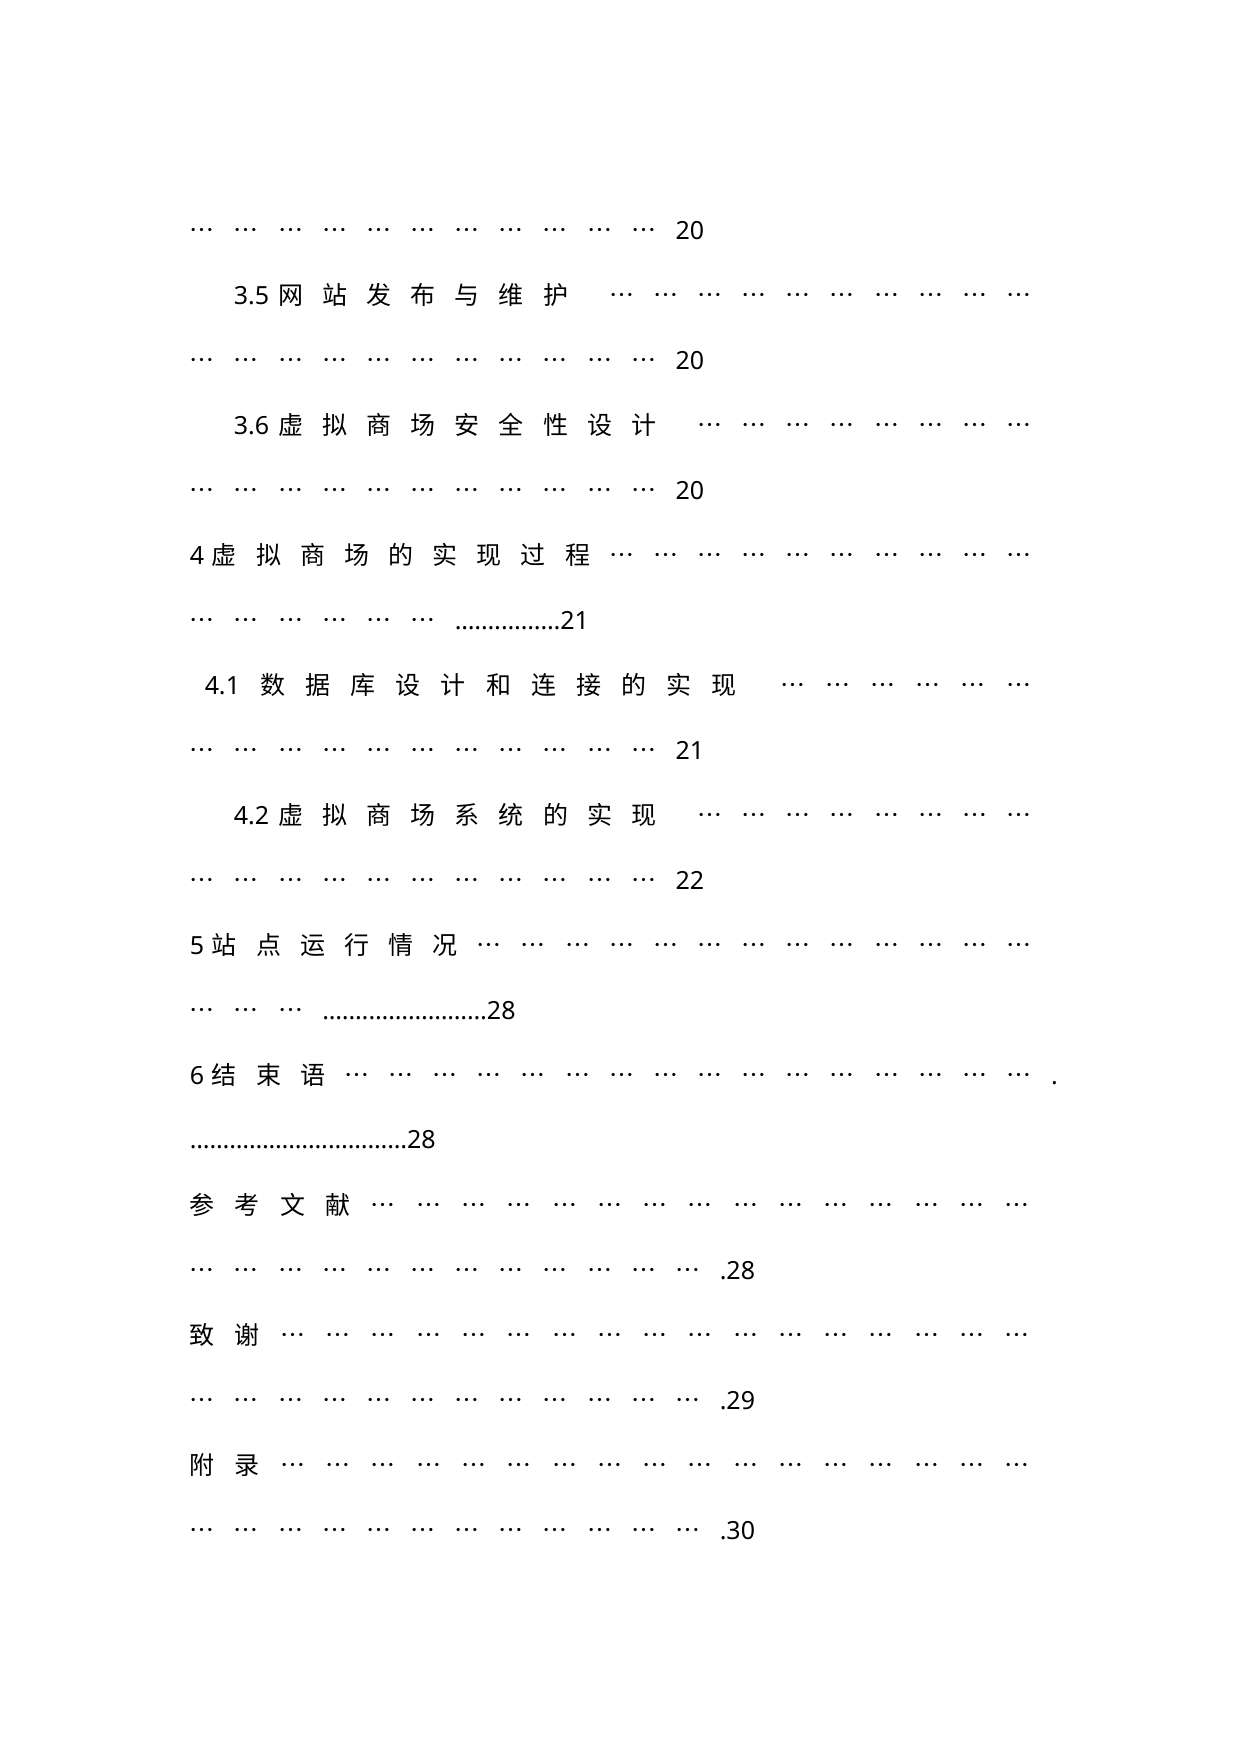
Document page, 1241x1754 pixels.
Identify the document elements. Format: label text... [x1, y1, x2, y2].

text 4.1 数据库设计和连接的实现 ……………………………………………21 [189, 651, 1051, 781]
text 3.5 网站发布与维护 ………………………………………………………20 [189, 261, 1051, 391]
text 5 站点运行情况………………………………………….……………………28 [189, 911, 1051, 1041]
text 3.6 虚拟商场安全性设计 …………………………………………………20 [189, 391, 1051, 521]
text 致谢…………………………………………………………………………….29 [189, 1301, 1051, 1431]
text 参考文献……………………………………………………………………….28 [189, 1171, 1051, 1301]
text 6 结束语………………………………………….……………………………28 [189, 1041, 1051, 1171]
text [189, 196, 1051, 261]
text 4.2 虚拟商场系统的实现 …………………………………………………22 [189, 781, 1051, 911]
text 附录…………………………………………………………………………….30 [189, 1431, 1051, 1561]
text 4 虚拟商场的实现过程………………………………………….……………21 [189, 521, 1051, 651]
